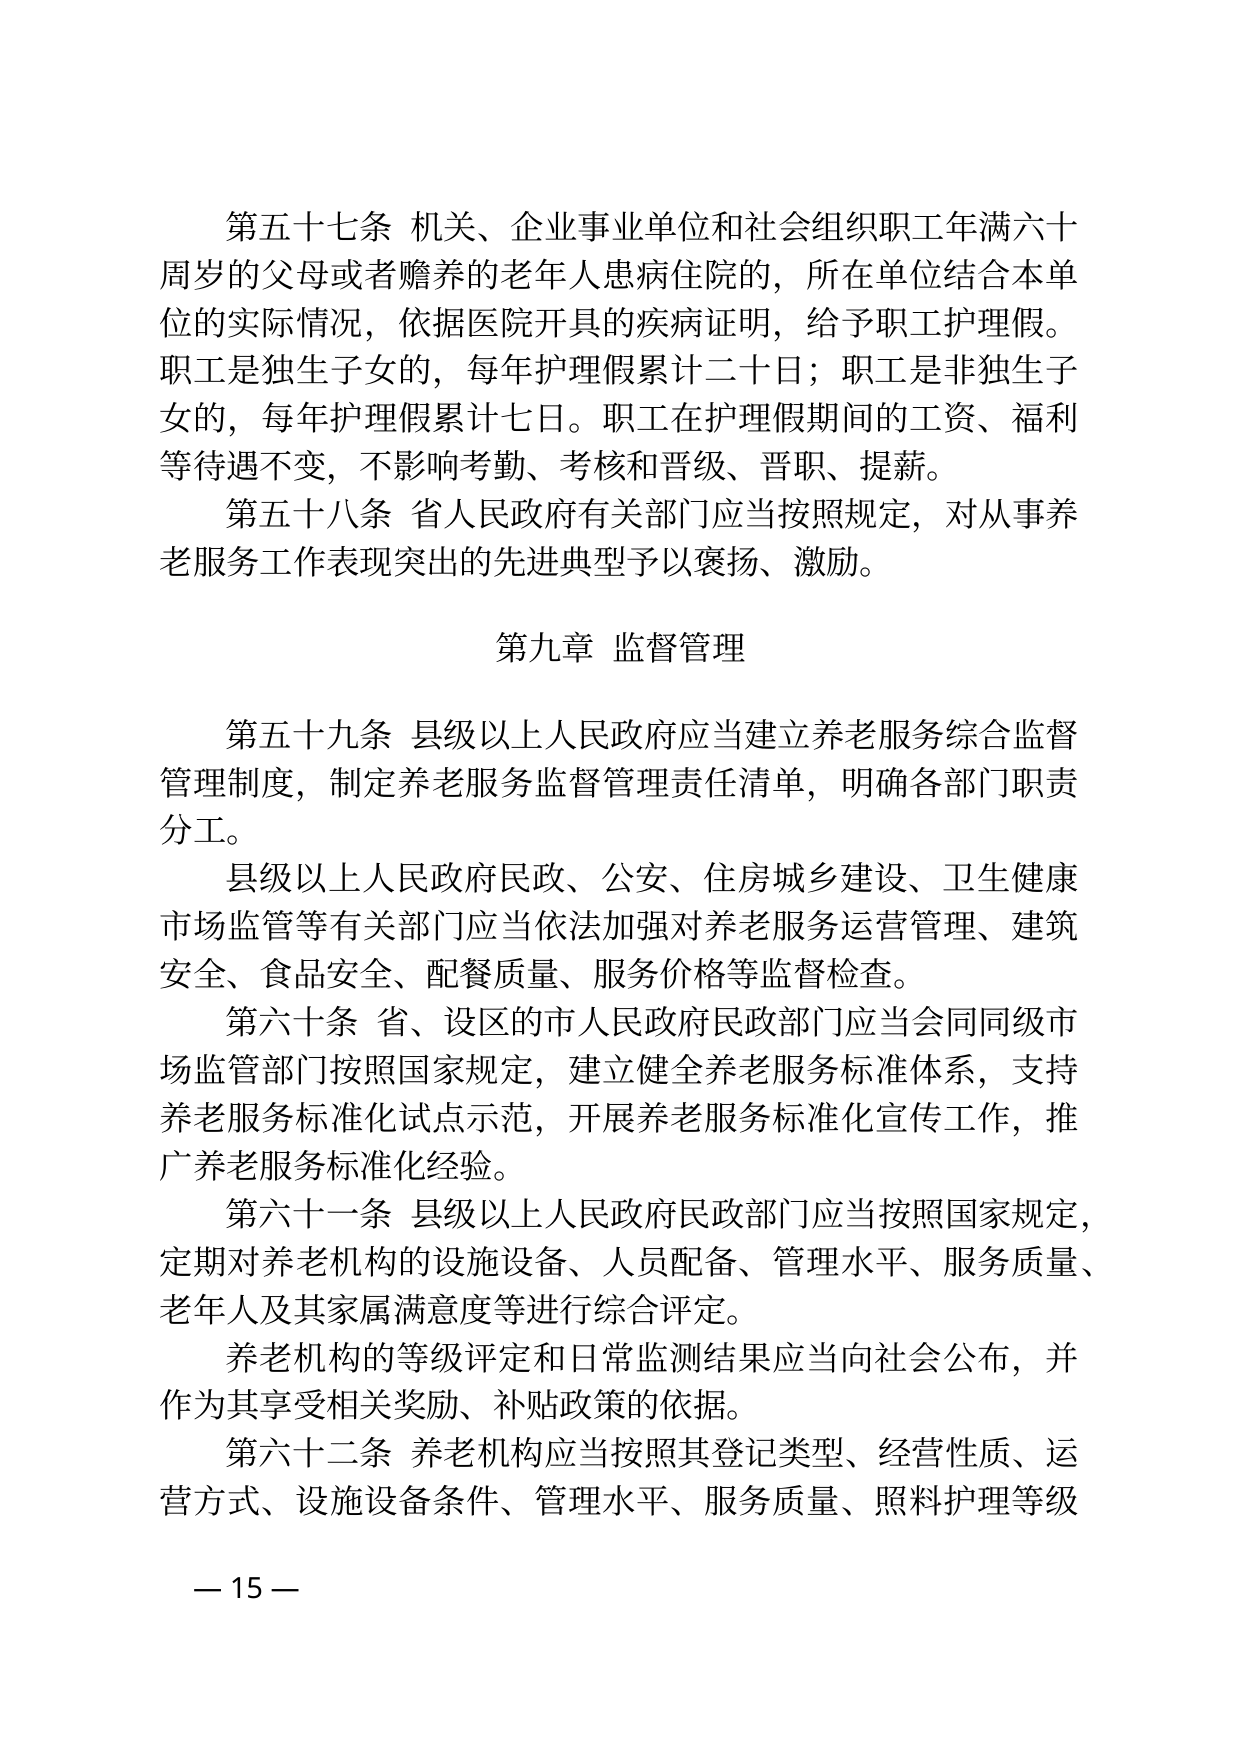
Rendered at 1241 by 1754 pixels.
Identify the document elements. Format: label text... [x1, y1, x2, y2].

text 第六十条 省、设区的市人民政府民政部门应当会同同级市场监管部门按照国家规定，建立健全养老服务标准体系，支持养老服务标准化试点示范，开展养老服务标准化宣传工作，推广养老服务标准化经验。 [159, 996, 1081, 1188]
text 第五十九条 县级以上人民政府应当建立养老服务综合监督管理制度，制定养老服务监督管理责任清单，明确各部门职责分工。 [159, 709, 1081, 852]
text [159, 1427, 1081, 1523]
text 第五十八条 省人民政府有关部门应当按照规定，对从事养老服务工作表现突出的先进典型予以褒扬、激励。 [159, 488, 1081, 584]
text 第六十一条 县级以上人民政府民政部门应当按照国家规定，定期对养老机构的设施设备、人员配备、管理水平、服务质量、老年人及其家属满意度等进行综合评定。 [159, 1188, 1081, 1332]
text 第九章 监督管理 [159, 622, 1081, 670]
text 第五十七条 机关、企业事业单位和社会组织职工年满六十周岁的父母或者赡养的老年人患病住院的，所在单位结合本单位的实际情况，依据医院开具的疾病证明，给予职工护理假。职工是独生子女的，每年护理假累计二十日；职工是非独生子女的，每年护理假累计七日。职工在护理假期间的工资、福利等待遇不变，不影响考勤、考核和晋级、晋职、提薪。 [159, 201, 1081, 488]
text 养老机构的等级评定和日常监测结果应当向社会公布，并作为其享受相关奖励、补贴政策的依据。 [159, 1332, 1081, 1427]
text 县级以上人民政府民政、公安、住房城乡建设、卫生健康、市场监管等有关部门应当依法加强对养老服务运营管理、建筑安全、食品安全、配餐质量、服务价格等监督检查。 [159, 852, 1081, 996]
